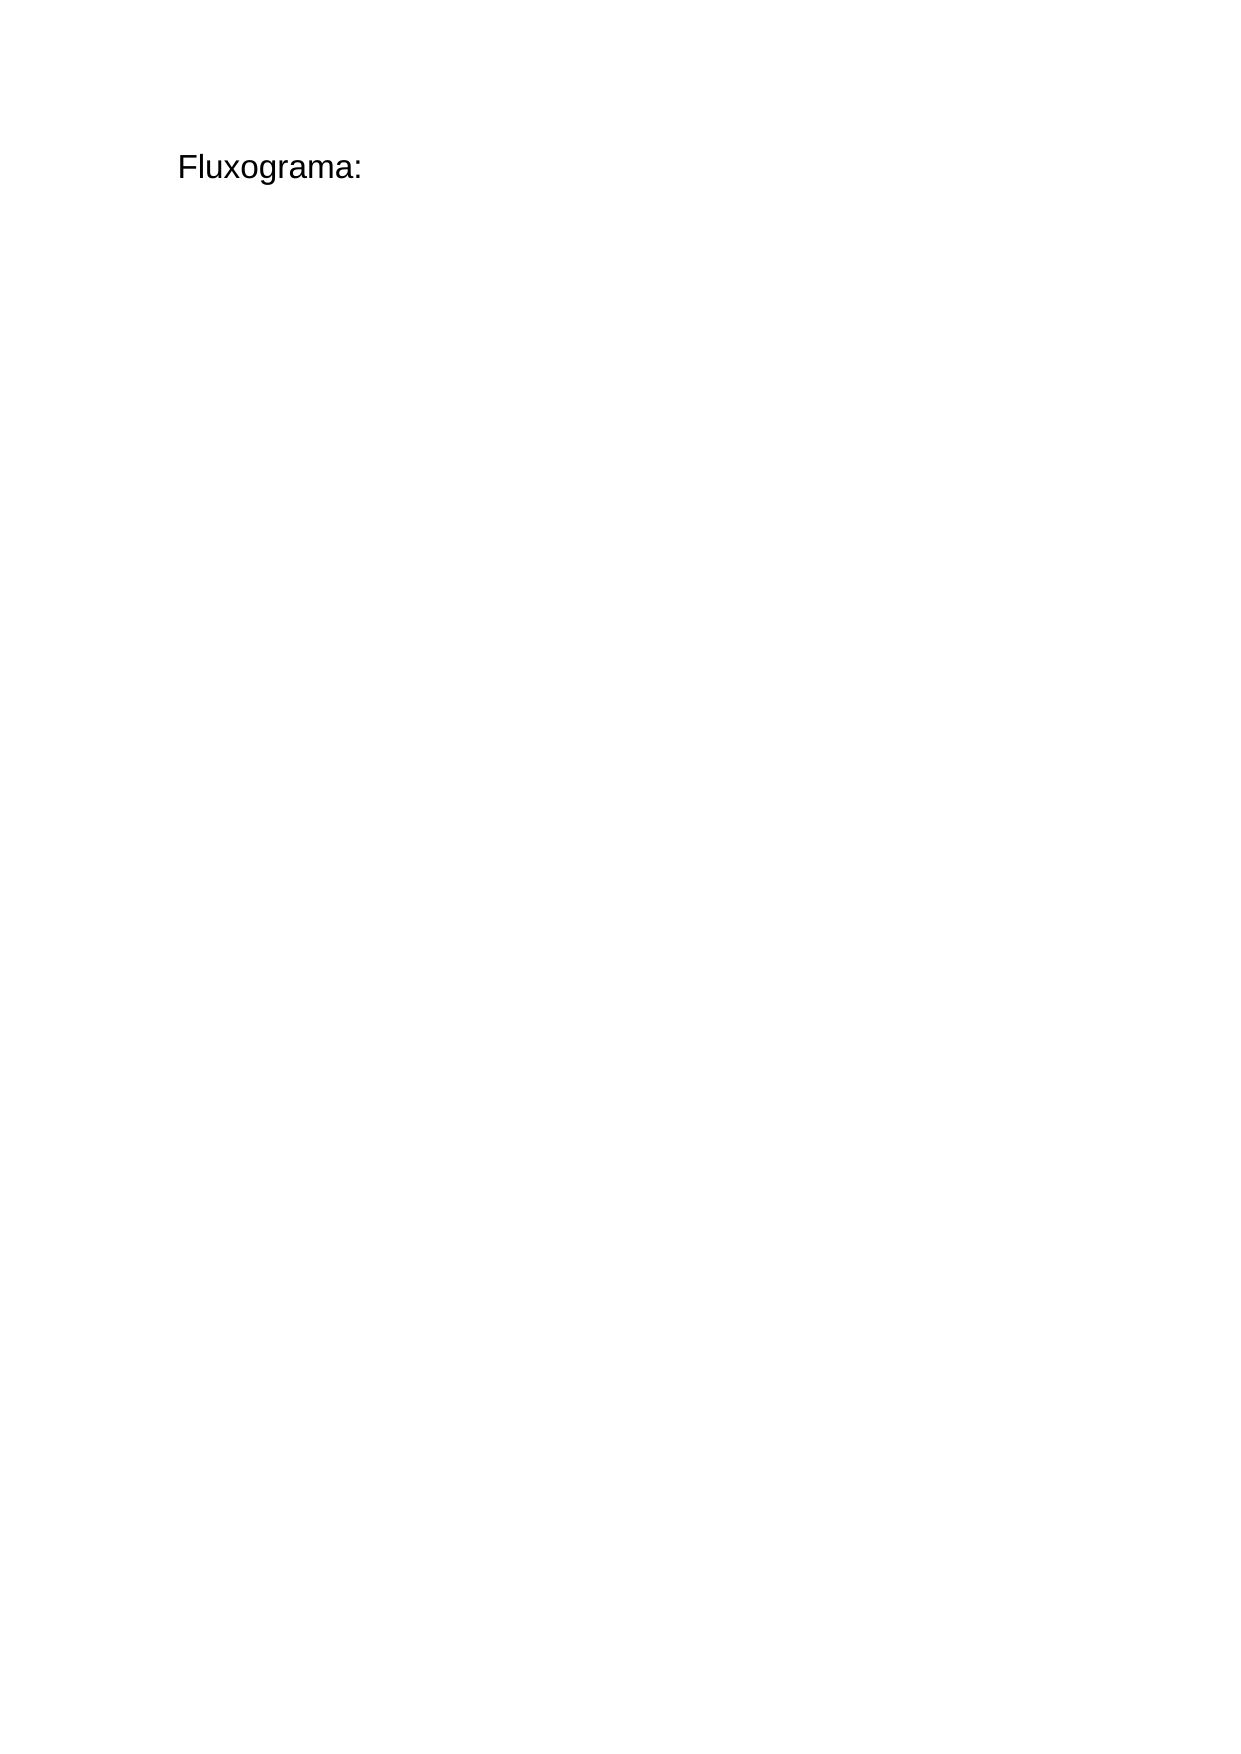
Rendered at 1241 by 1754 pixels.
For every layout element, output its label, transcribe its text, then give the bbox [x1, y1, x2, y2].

text Fluxograma: [177, 148, 1063, 186]
